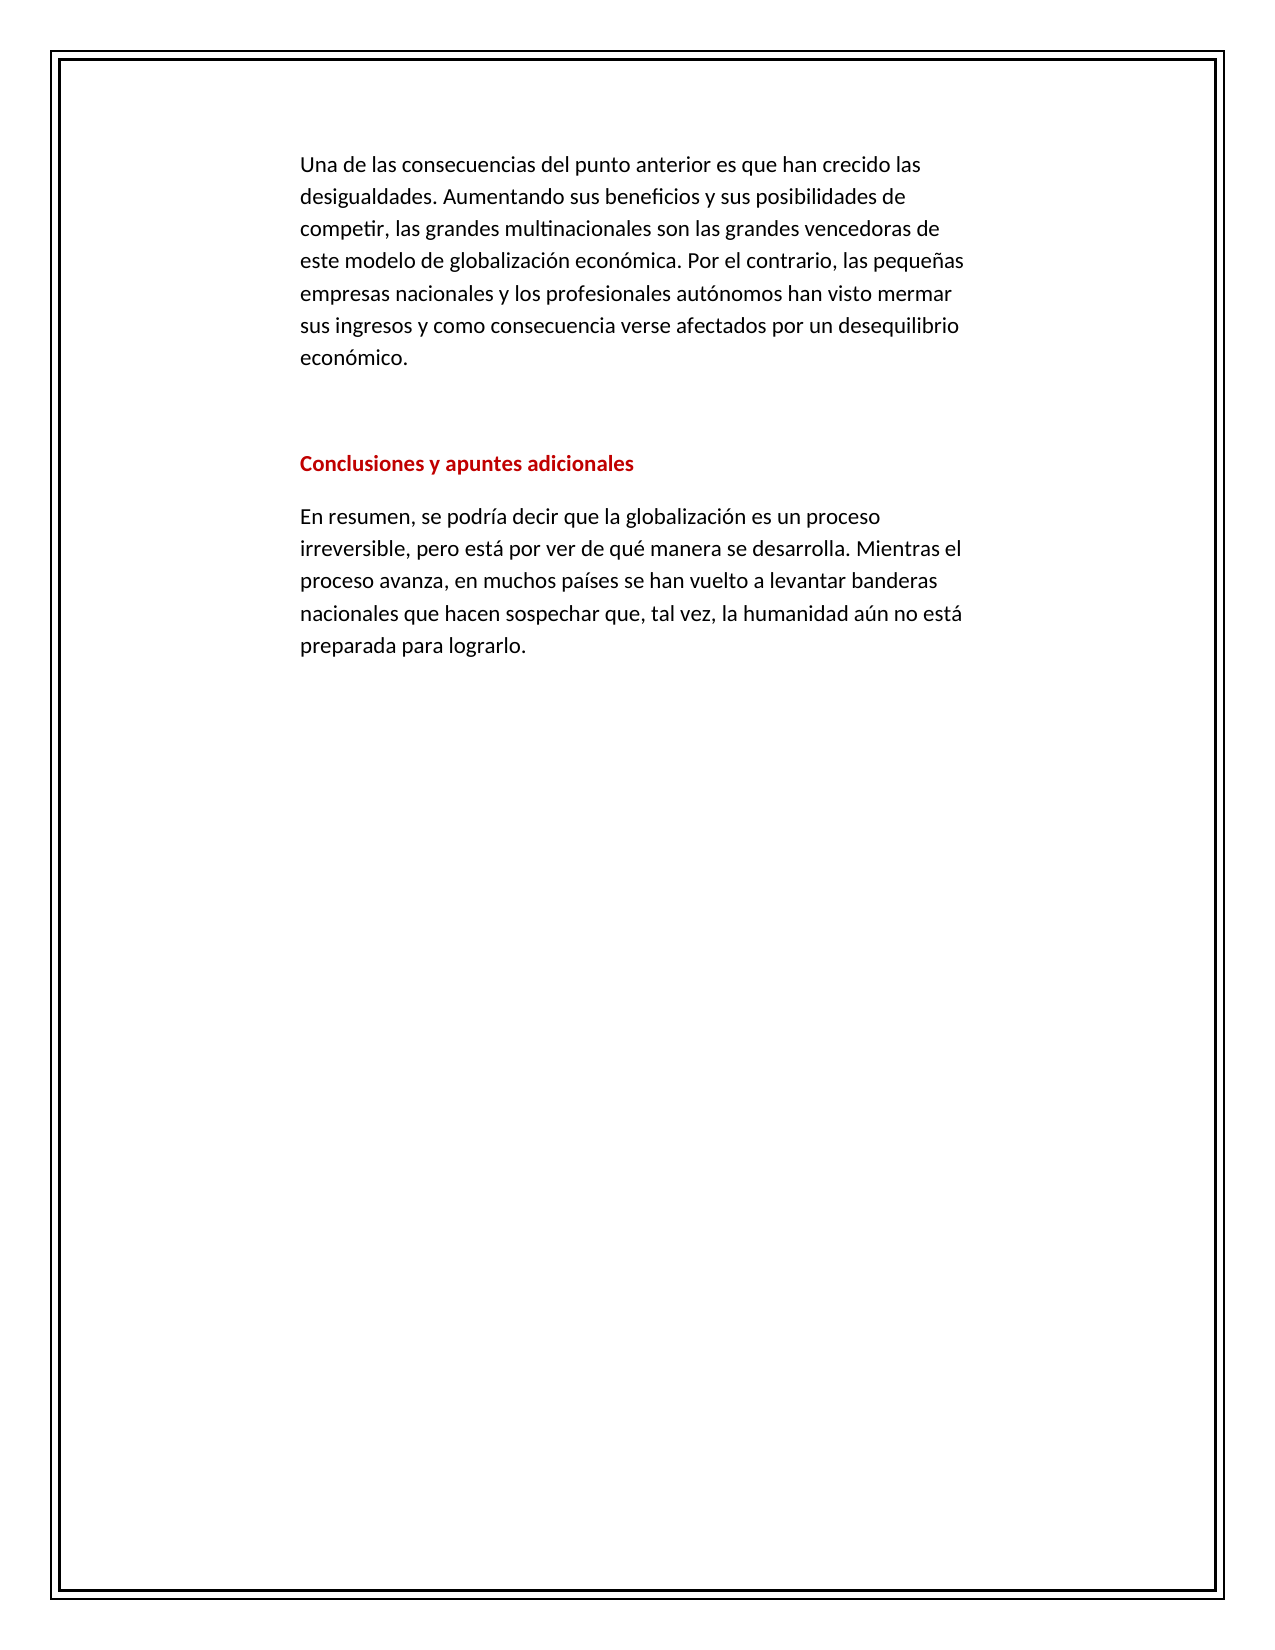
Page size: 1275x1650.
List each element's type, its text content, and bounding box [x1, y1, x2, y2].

text Una de las consecuencias del punto anterior es que han crecido las desigualdades. Aumentando sus beneficios y sus posibilidades de competir, las grandes multinacionales son las grandes vencedoras de este modelo de globalización económica. Por el contrario, las pequeñas empresas nacionales y los profesionales autónomos han visto mermar sus ingresos y como consecuencia verse afectados por un desequilibrio económico. [300, 150, 975, 371]
text En resumen, se podría decir que la globalización es un proceso irreversible, pero está por ver de qué manera se desarrolla. Mientras el proceso avanza, en muchos países se han vuelto a levantar banderas nacionales que hacen sospechar que, tal vez, la humanidad aún no está preparada para lograrlo. [300, 502, 975, 659]
text Conclusiones y apuntes adicionales [300, 449, 975, 477]
